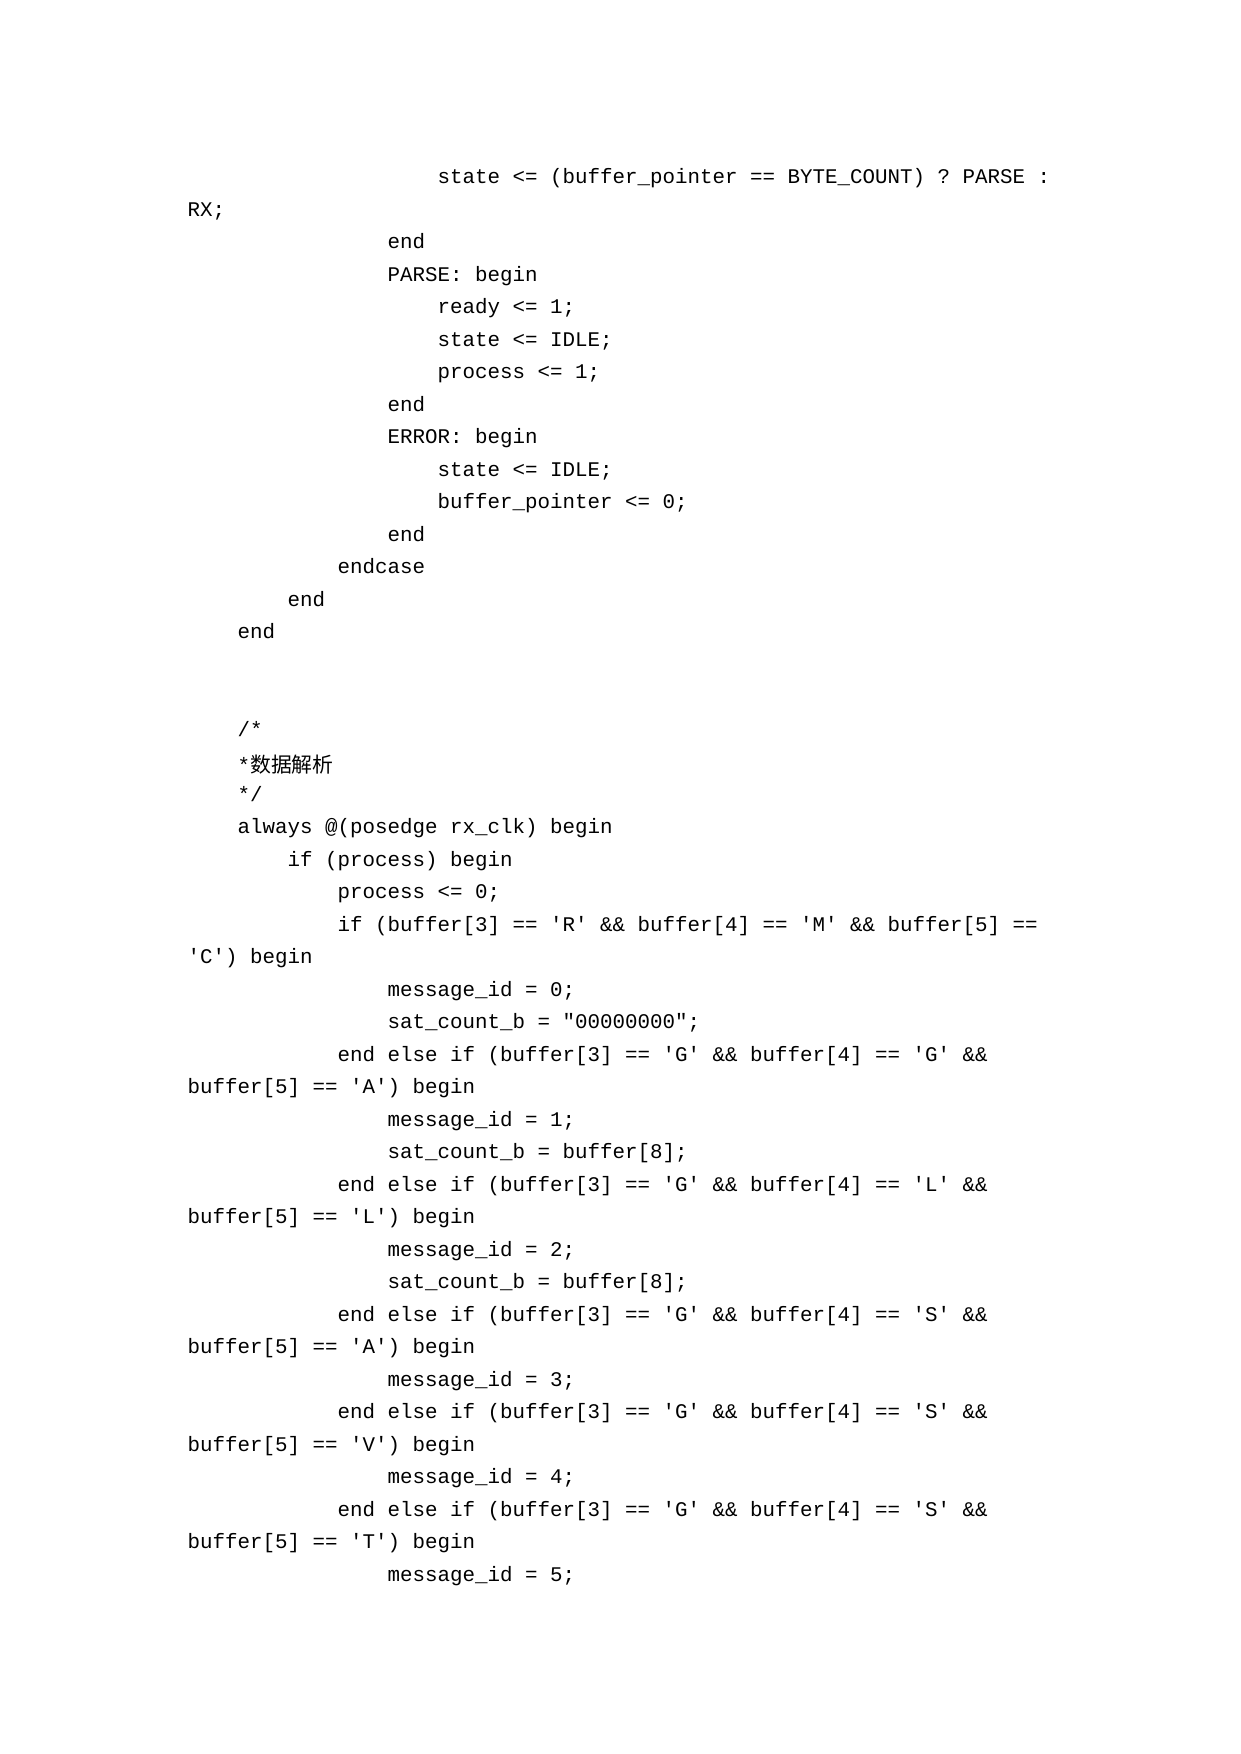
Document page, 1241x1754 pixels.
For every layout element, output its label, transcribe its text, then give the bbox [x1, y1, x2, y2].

text end [187, 584, 1053, 617]
text message_id = 1; [187, 1104, 1053, 1137]
text */ [187, 779, 1053, 812]
text message_id = 2; [187, 1234, 1053, 1267]
text end [187, 389, 1053, 422]
text sat_count_b = buffer[8]; [187, 1137, 1053, 1169]
text state <= (buffer_pointer == BYTE_COUNT) ? PARSE : RX; [187, 162, 1053, 227]
text always @(posedge rx_clk) begin [187, 812, 1053, 844]
text end else if (buffer[3] == 'G' && buffer[4] == 'S' && buffer[5] == 'V') begin [187, 1397, 1053, 1462]
text sat_count_b = buffer[8]; [187, 1267, 1053, 1299]
text /* [187, 714, 1053, 747]
text ready <= 1; [187, 292, 1053, 324]
text buffer_pointer <= 0; [187, 487, 1053, 519]
text PARSE: begin [187, 259, 1053, 292]
text state <= IDLE; [187, 454, 1053, 487]
text end [187, 617, 1053, 649]
text message_id = 4; [187, 1462, 1053, 1494]
text message_id = 5; [187, 1559, 1053, 1592]
text end else if (buffer[3] == 'G' && buffer[4] == 'S' && buffer[5] == 'T') begin [187, 1494, 1053, 1559]
text process <= 0; [187, 877, 1053, 909]
text if (process) begin [187, 844, 1053, 877]
text process <= 1; [187, 357, 1053, 389]
text ERROR: begin [187, 422, 1053, 454]
text end else if (buffer[3] == 'G' && buffer[4] == 'S' && buffer[5] == 'A') begin [187, 1299, 1053, 1364]
text message_id = 0; [187, 974, 1053, 1007]
text end [187, 519, 1053, 552]
text state <= IDLE; [187, 324, 1053, 357]
text *数据解析 [187, 747, 1053, 779]
text endcase [187, 552, 1053, 584]
text if (buffer[3] == 'R' && buffer[4] == 'M' && buffer[5] == 'C') begin [187, 909, 1053, 974]
text end else if (buffer[3] == 'G' && buffer[4] == 'L' && buffer[5] == 'L') begin [187, 1169, 1053, 1234]
text end [187, 227, 1053, 259]
text end else if (buffer[3] == 'G' && buffer[4] == 'G' && buffer[5] == 'A') begin [187, 1039, 1053, 1104]
text sat_count_b = "00000000"; [187, 1007, 1053, 1039]
text message_id = 3; [187, 1364, 1053, 1397]
